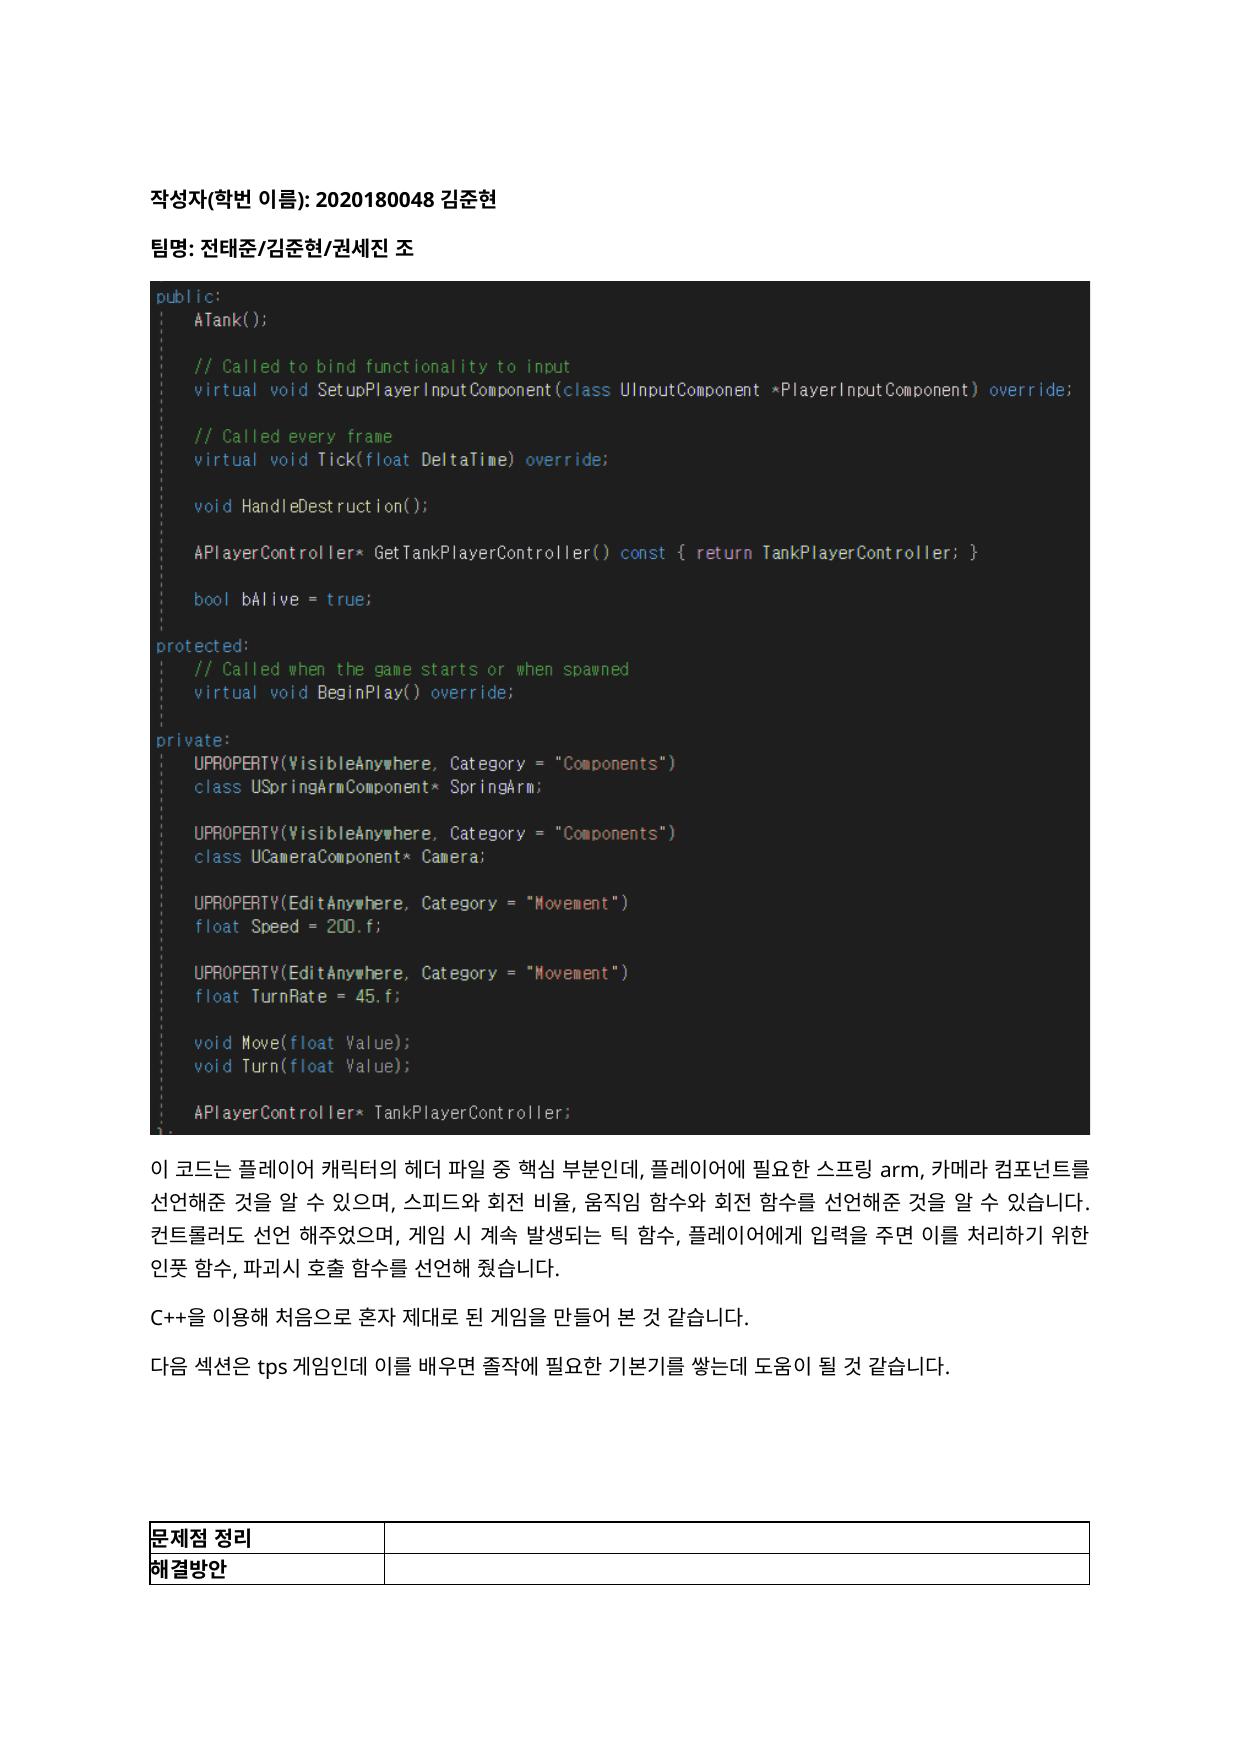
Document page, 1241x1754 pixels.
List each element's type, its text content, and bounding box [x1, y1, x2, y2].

text 이 코드는 플레이어 캐릭터의 헤더 파일 중 핵심 부분인데, 플레이어에 필요한 스프링 arm, 카메라 컴포넌트를 선언해준 것을 알 수 있으며, 스피드와 회전 비율, 움직임 함수와 회전 함수를 선언해준 것을 알 수 있습니다. 컨트롤러도 선언 해주었으며, 게임 시 계속 발생되는 틱 함수, 플레이어에게 입력을 주면 이를 처리하기 위한 인풋 함수, 파괴시 호출 함수를 선언해 줬습니다. [150, 1154, 1090, 1282]
table_header [385, 1523, 1089, 1553]
text C++을 이용해 처음으로 혼자 제대로 된 게임을 만들어 본 것 같습니다. [150, 1301, 1090, 1331]
table_cell [385, 1554, 1089, 1584]
table_cell 해결방안 [151, 1554, 384, 1584]
text 다음 섹션은 tps게임인데 이를 배우면 졸작에 필요한 기본기를 쌓는데 도움이 될 것 같습니다. [150, 1351, 1090, 1381]
table_header 문제점 정리 [151, 1523, 384, 1553]
picture [150, 281, 1091, 1135]
